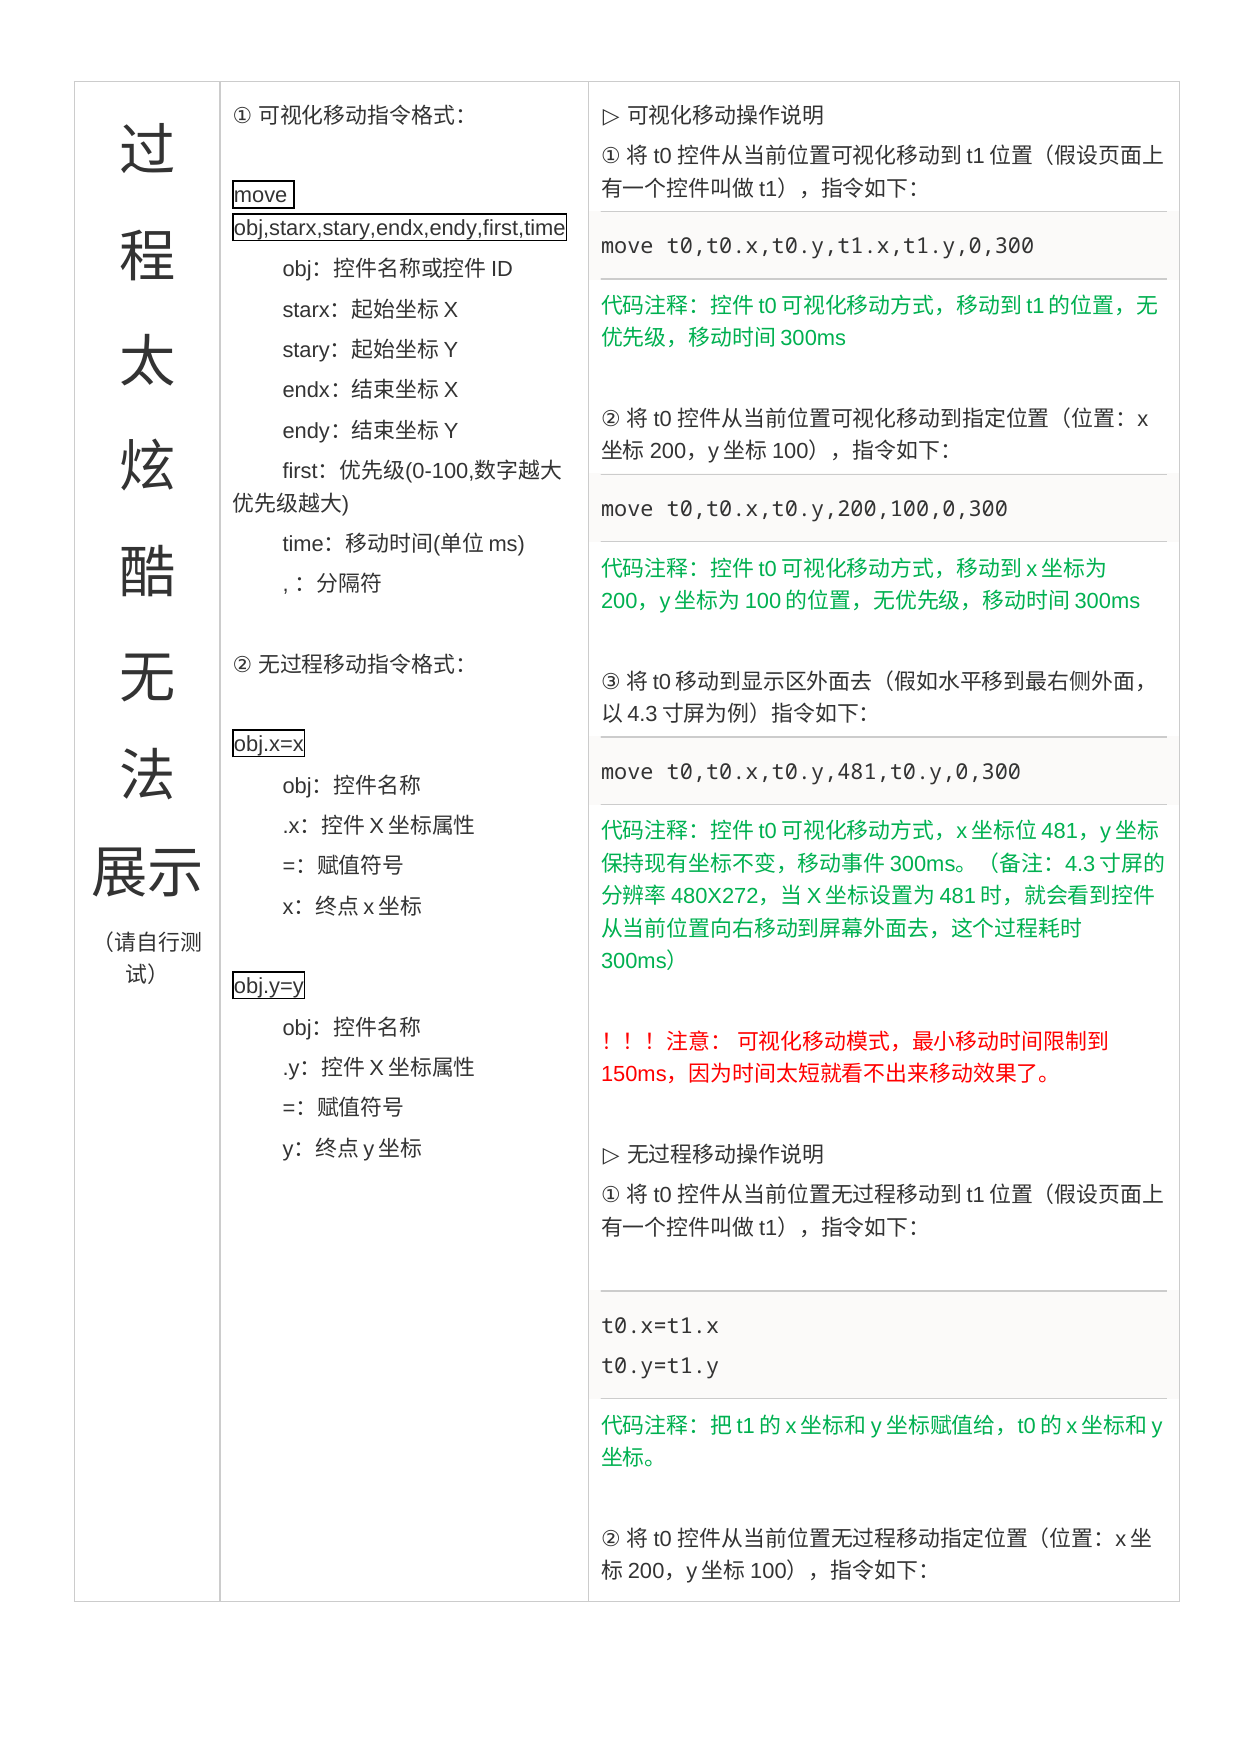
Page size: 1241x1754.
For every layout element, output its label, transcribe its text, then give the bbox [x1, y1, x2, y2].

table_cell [221, 82, 588, 1601]
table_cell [75, 82, 219, 1601]
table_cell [589, 1399, 1179, 1601]
